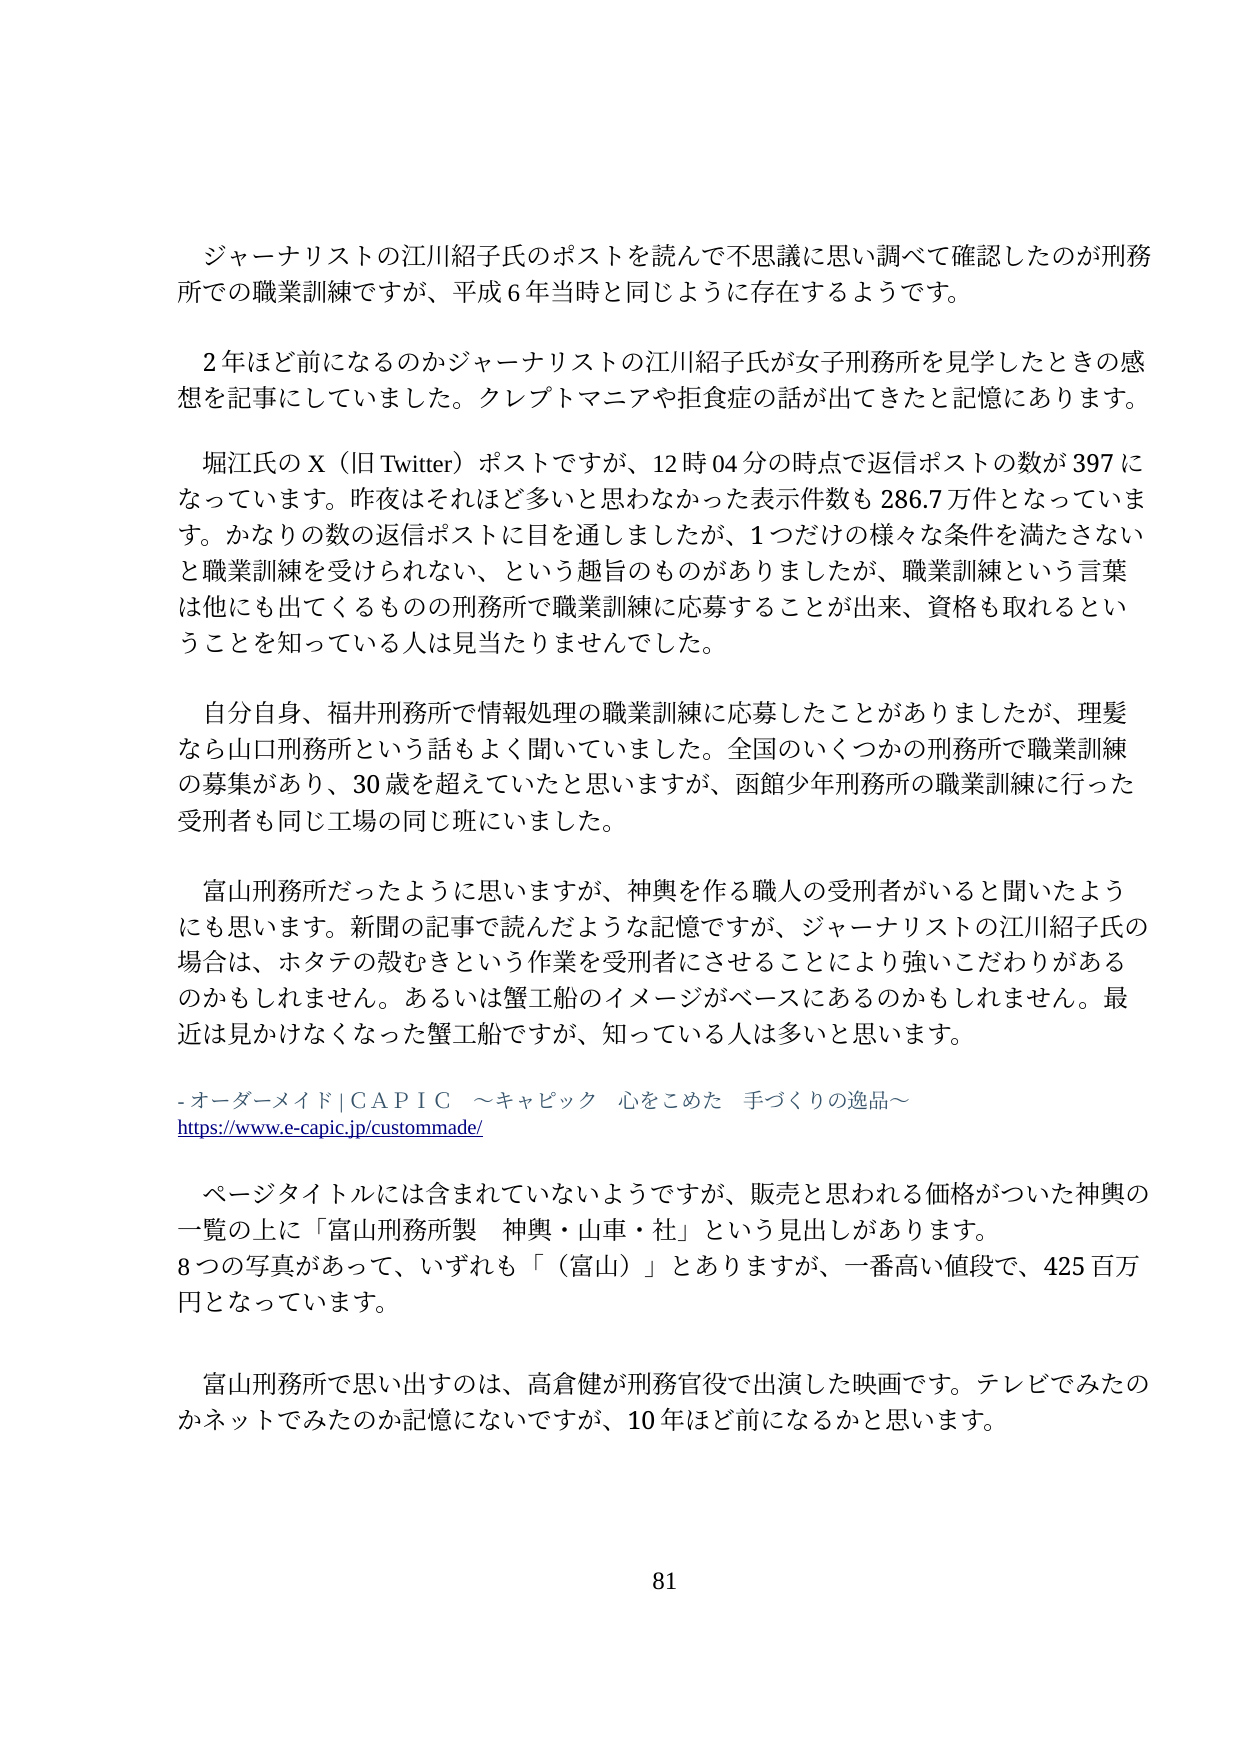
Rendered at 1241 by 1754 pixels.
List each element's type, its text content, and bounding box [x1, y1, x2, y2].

text 富山刑務所だったように思いますが、神輿を作る職人の受刑者がいると聞いたようにも思います。新聞の記事で読んだような記憶ですが、ジャーナリストの江川紹子氏の場合は、ホタテの殻むきという作業を受刑者にさせることにより強いこだわりがあるのかもしれません。あるいは蟹工船のイメージがベースにあるのかもしれません。最近は見かけなくなった蟹工船ですが、知っている人は多いと思います。 [177, 871, 1152, 1051]
text 自分自身、福井刑務所で情報処理の職業訓練に応募したことがありましたが、理髪なら山口刑務所という話もよく聞いていました。全国のいくつかの刑務所で職業訓練の募集があり、30歳を超えていたと思いますが、函館少年刑務所の職業訓練に行った受刑者も同じ工場の同じ班にいました。 [177, 693, 1152, 837]
text 2年ほど前になるのかジャーナリストの江川紹子氏が女子刑務所を見学したときの感想を記事にしていました。クレプトマニアや拒食症の話が出てきたと記憶にあります。 [177, 343, 1152, 414]
text - オーダーメイド | ＣＡＰＩＣ ～キャピック 心をこめた 手づくりの逸品～ https://www.e-capic.jp/custommade/ [177, 1085, 1152, 1139]
text 堀江氏のX（旧Twitter）ポストですが、12時04分の時点で返信ポストの数が397になっています。昨夜はそれほど多いと思わなかった表示件数も286.7万件となっています。かなりの数の返信ポストに目を通しましたが、1つだけの様々な条件を満たさないと職業訓練を受けられない、という趣旨のものがありましたが、職業訓練という言葉は他にも出てくるものの刑務所で職業訓練に応募することが出来、資格も取れるということを知っている人は見当たりませんでした。 [177, 443, 1152, 659]
text 富山刑務所で思い出すのは、高倉健が刑務官役で出演した映画です。テレビでみたのかネットでみたのか記憶にないですが、10年ほど前になるかと思います。 [177, 1365, 1152, 1437]
text ジャーナリストの江川紹子氏のポストを読んで不思議に思い調べて確認したのが刑務所での職業訓練ですが、平成6年当時と同じように存在するようです。 [177, 237, 1152, 308]
text ページタイトルには含まれていないようですが、販売と思われる価格がついた神輿の一覧の上に「富山刑務所製 神輿・山車・社」という見出しがあります。 [177, 1175, 1152, 1247]
text 8つの写真があって、いずれも「（富山）」とありますが、一番高い値段で、425百万円となっています。 [177, 1247, 1152, 1319]
